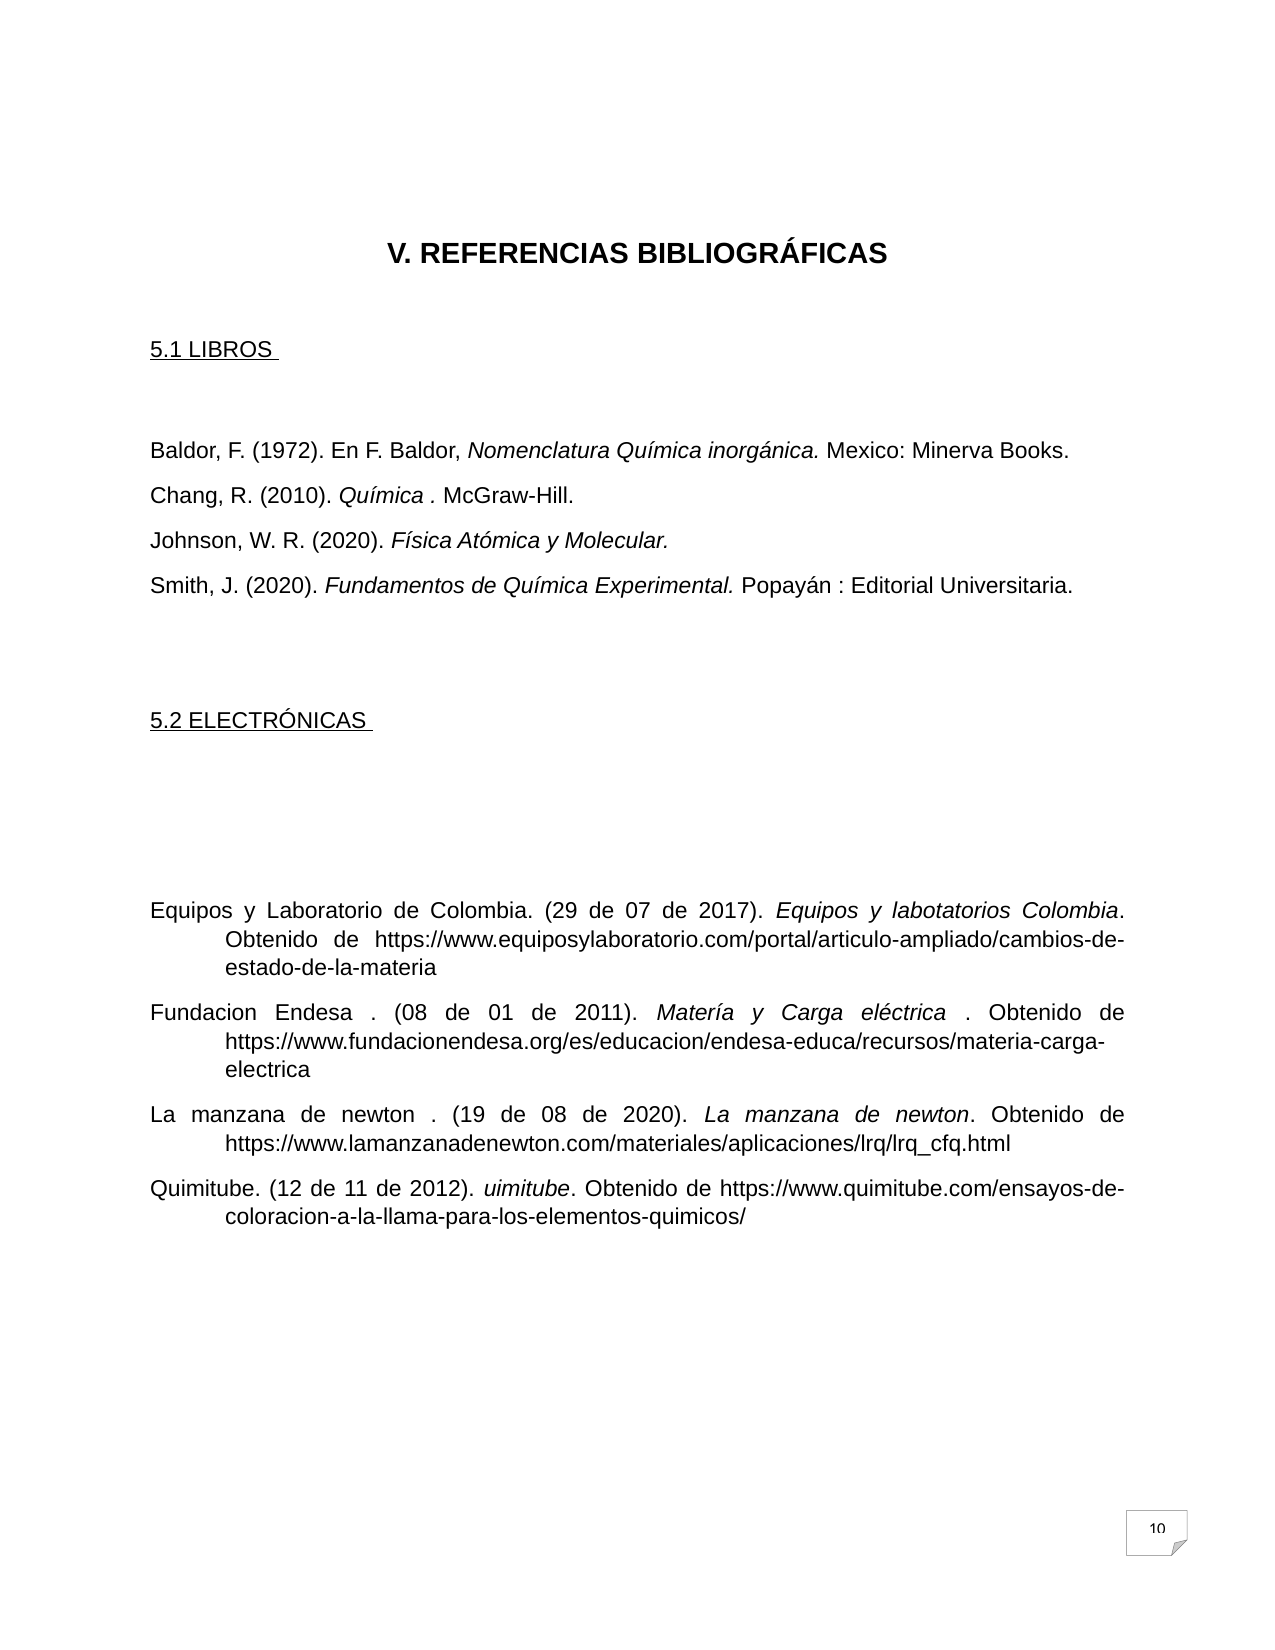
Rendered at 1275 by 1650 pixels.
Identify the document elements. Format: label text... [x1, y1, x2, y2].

text 5.1 LIBROS [150, 336, 1125, 363]
text 5.2 ELECTRÓNICAS [150, 707, 1125, 733]
text V. REFERENCIAS BIBLIOGRÁFICAS [150, 236, 1125, 269]
